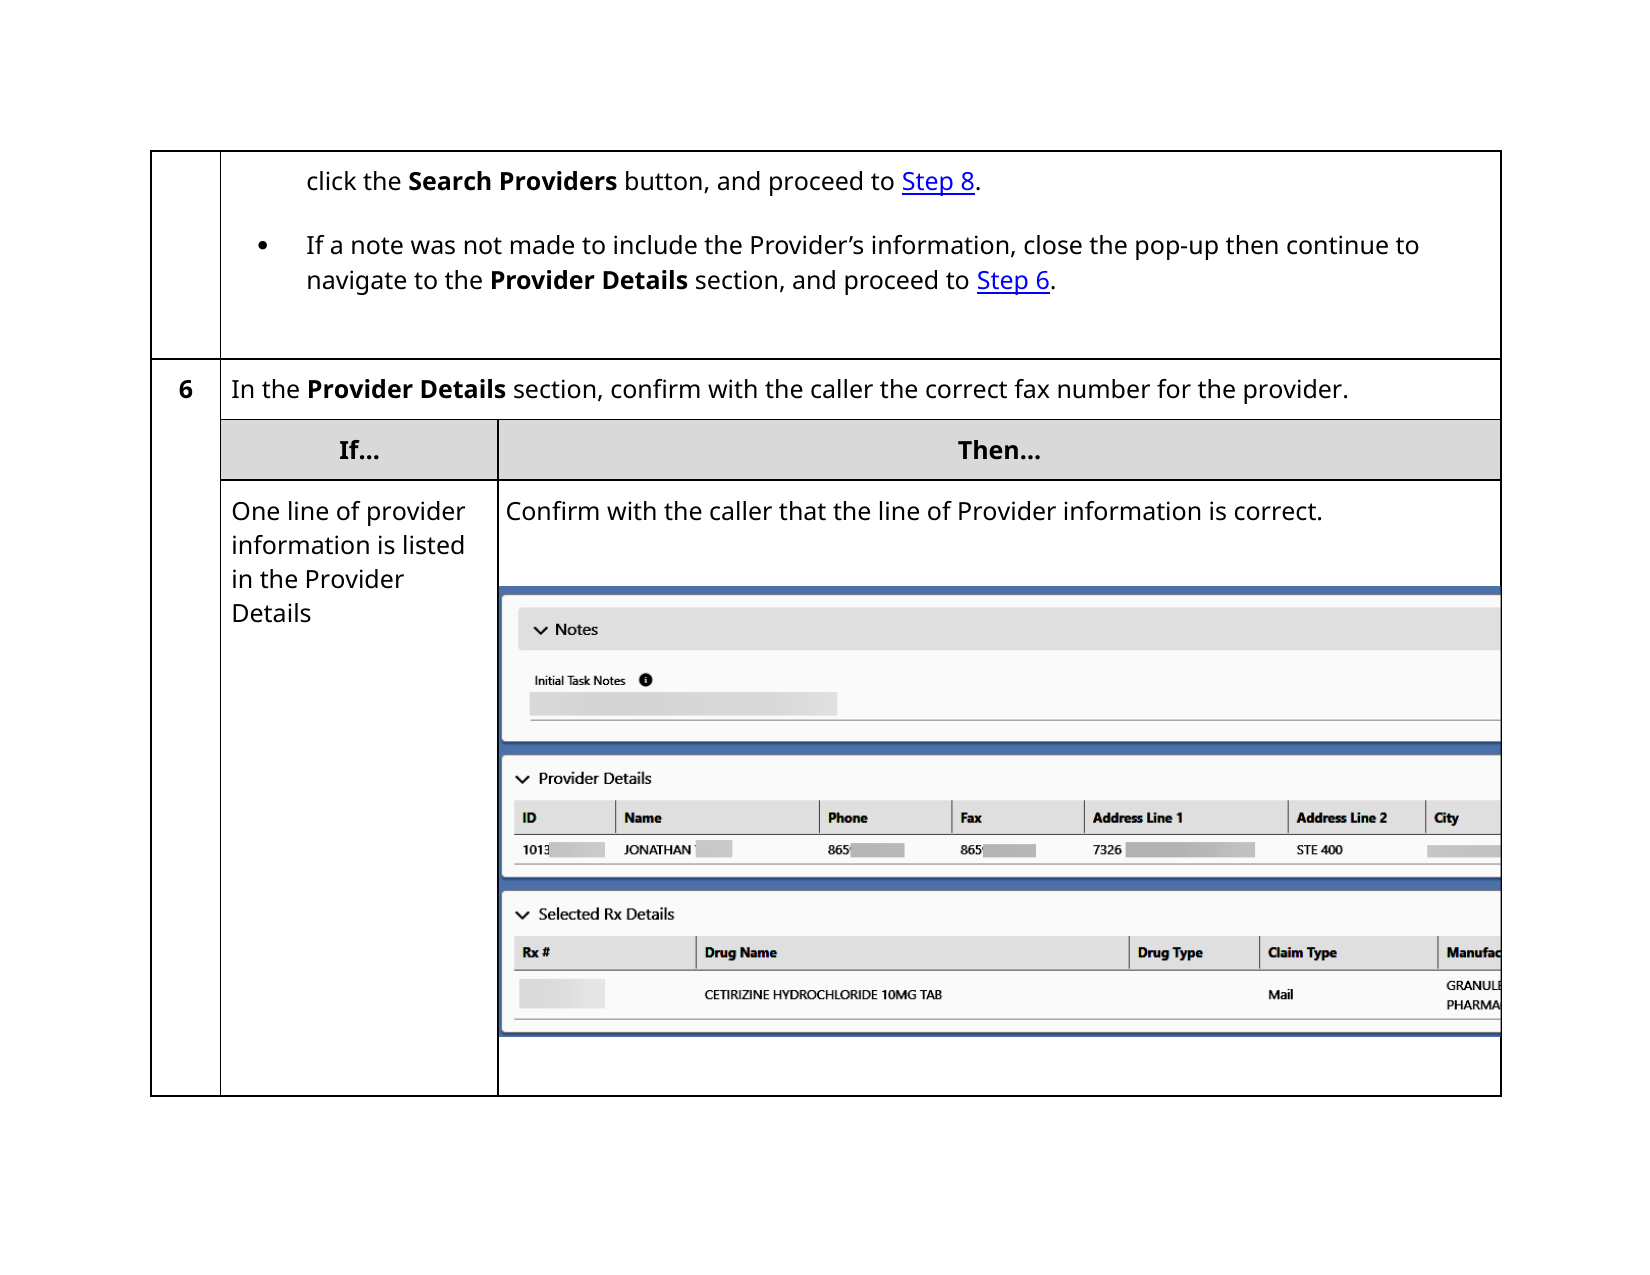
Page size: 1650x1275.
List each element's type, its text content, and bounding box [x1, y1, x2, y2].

table_cell In the Provider Details section, confirm with the caller the correct fax number for the provider. [221, 360, 1500, 419]
table_cell 6 [152, 360, 220, 1095]
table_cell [221, 152, 1500, 358]
picture [498, 586, 1501, 1037]
table_cell Confirm with the caller that the line of Provider information is correct. If the line of provider information is correct, continue to Step 10. [499, 481, 1500, 586]
table_cell 5 [152, 152, 220, 358]
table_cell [499, 1037, 1500, 1095]
table_cell If… [221, 420, 497, 479]
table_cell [221, 481, 497, 1095]
table_cell Then… [499, 420, 1500, 479]
